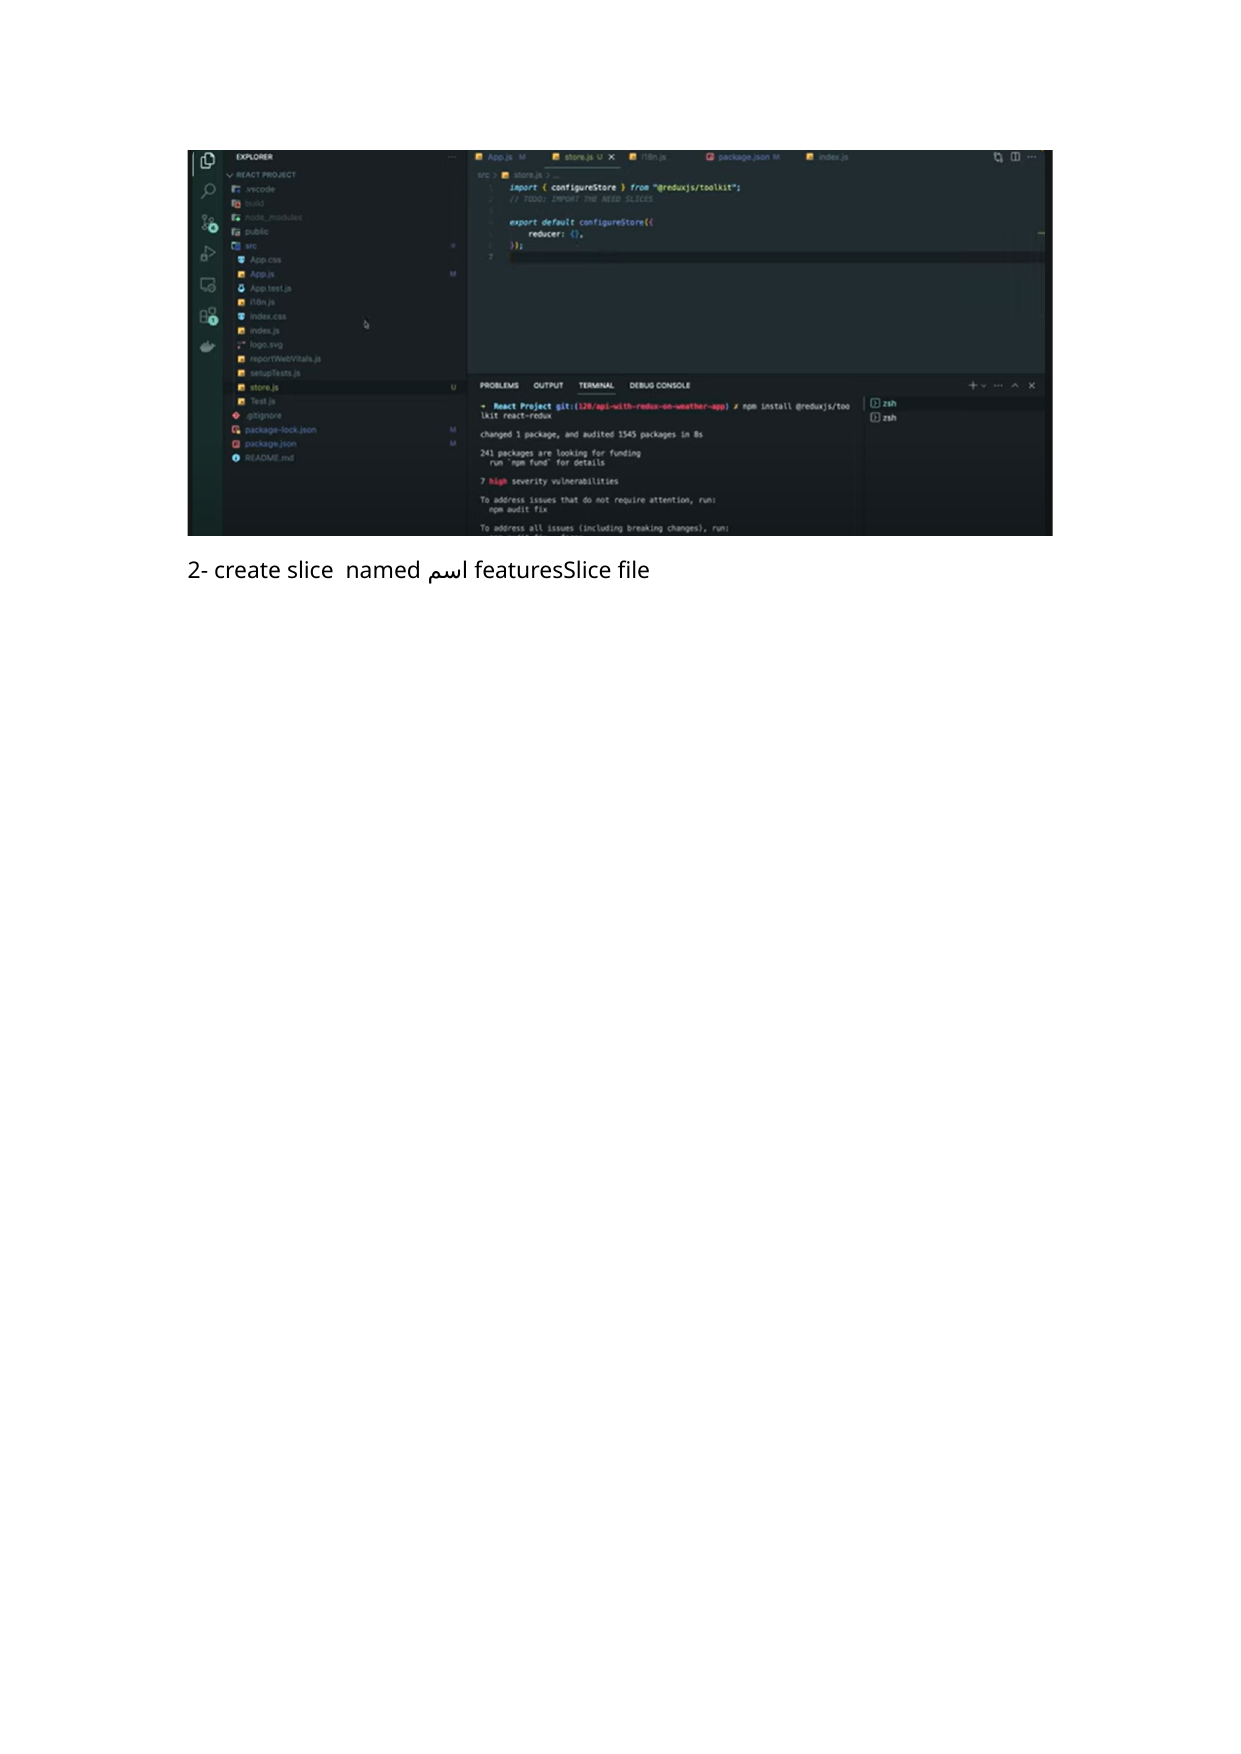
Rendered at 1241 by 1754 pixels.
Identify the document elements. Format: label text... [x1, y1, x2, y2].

picture [187, 150, 1053, 536]
text 2- create slice named اسم featuresSlice file [187, 554, 1053, 586]
